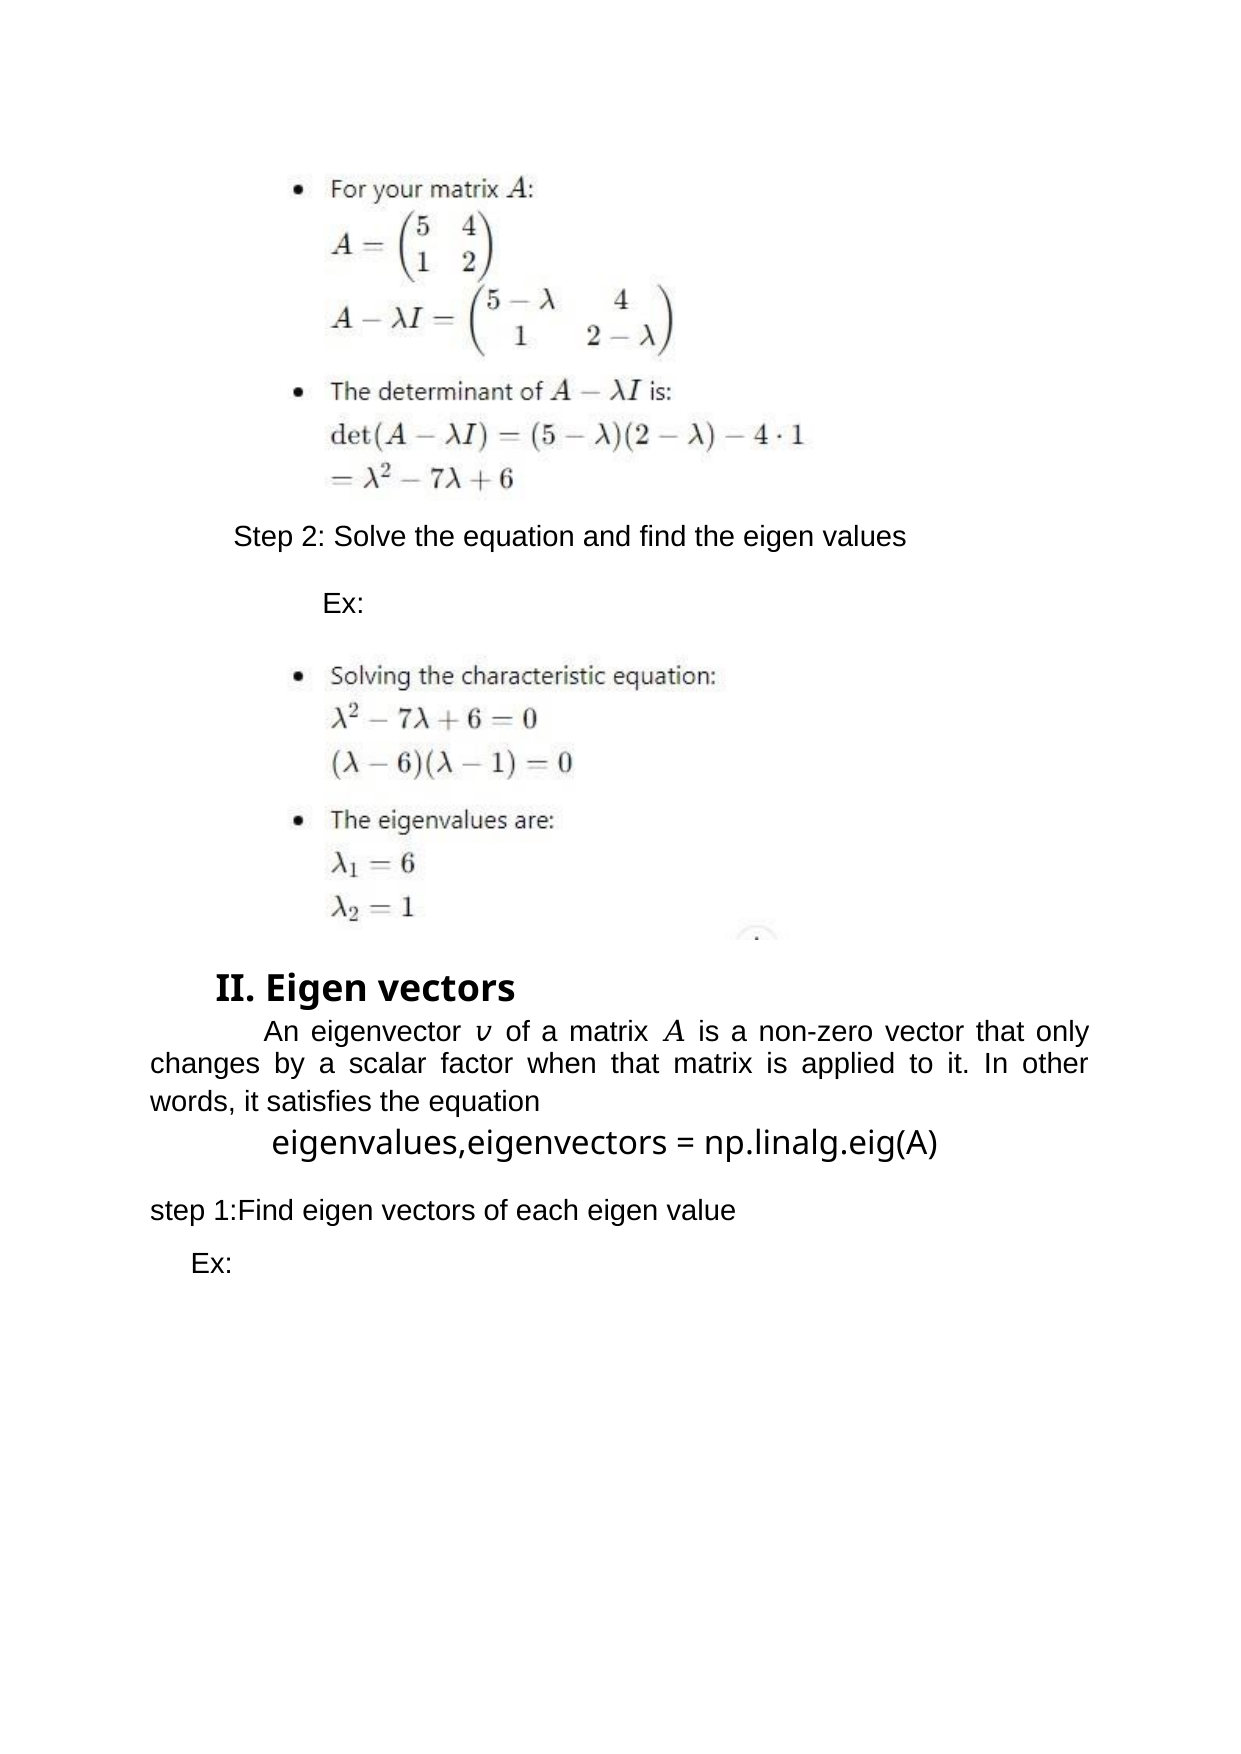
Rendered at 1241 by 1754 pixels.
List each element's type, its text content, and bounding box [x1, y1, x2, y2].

subtitle II. Eigen vectors [215, 961, 1090, 1012]
text An eigenvector 𝑣 of a matrix 𝐴 is a non-zero vector that only changes by a scalar factor when that matrix is applied to it. In other words, it satisfies the equation [150, 1016, 1090, 1121]
text eigenvalues,eigenvectors = np.linalg.eig(A) [150, 1121, 1090, 1163]
picture [225, 642, 904, 940]
text step 1:Find eigen vectors of each eigen value [150, 1193, 1090, 1227]
text Ex: [150, 1246, 1090, 1279]
text Ex: [225, 586, 1090, 619]
text Step 2: Solve the equation and find the eigen values [225, 519, 1090, 553]
picture [225, 150, 904, 518]
